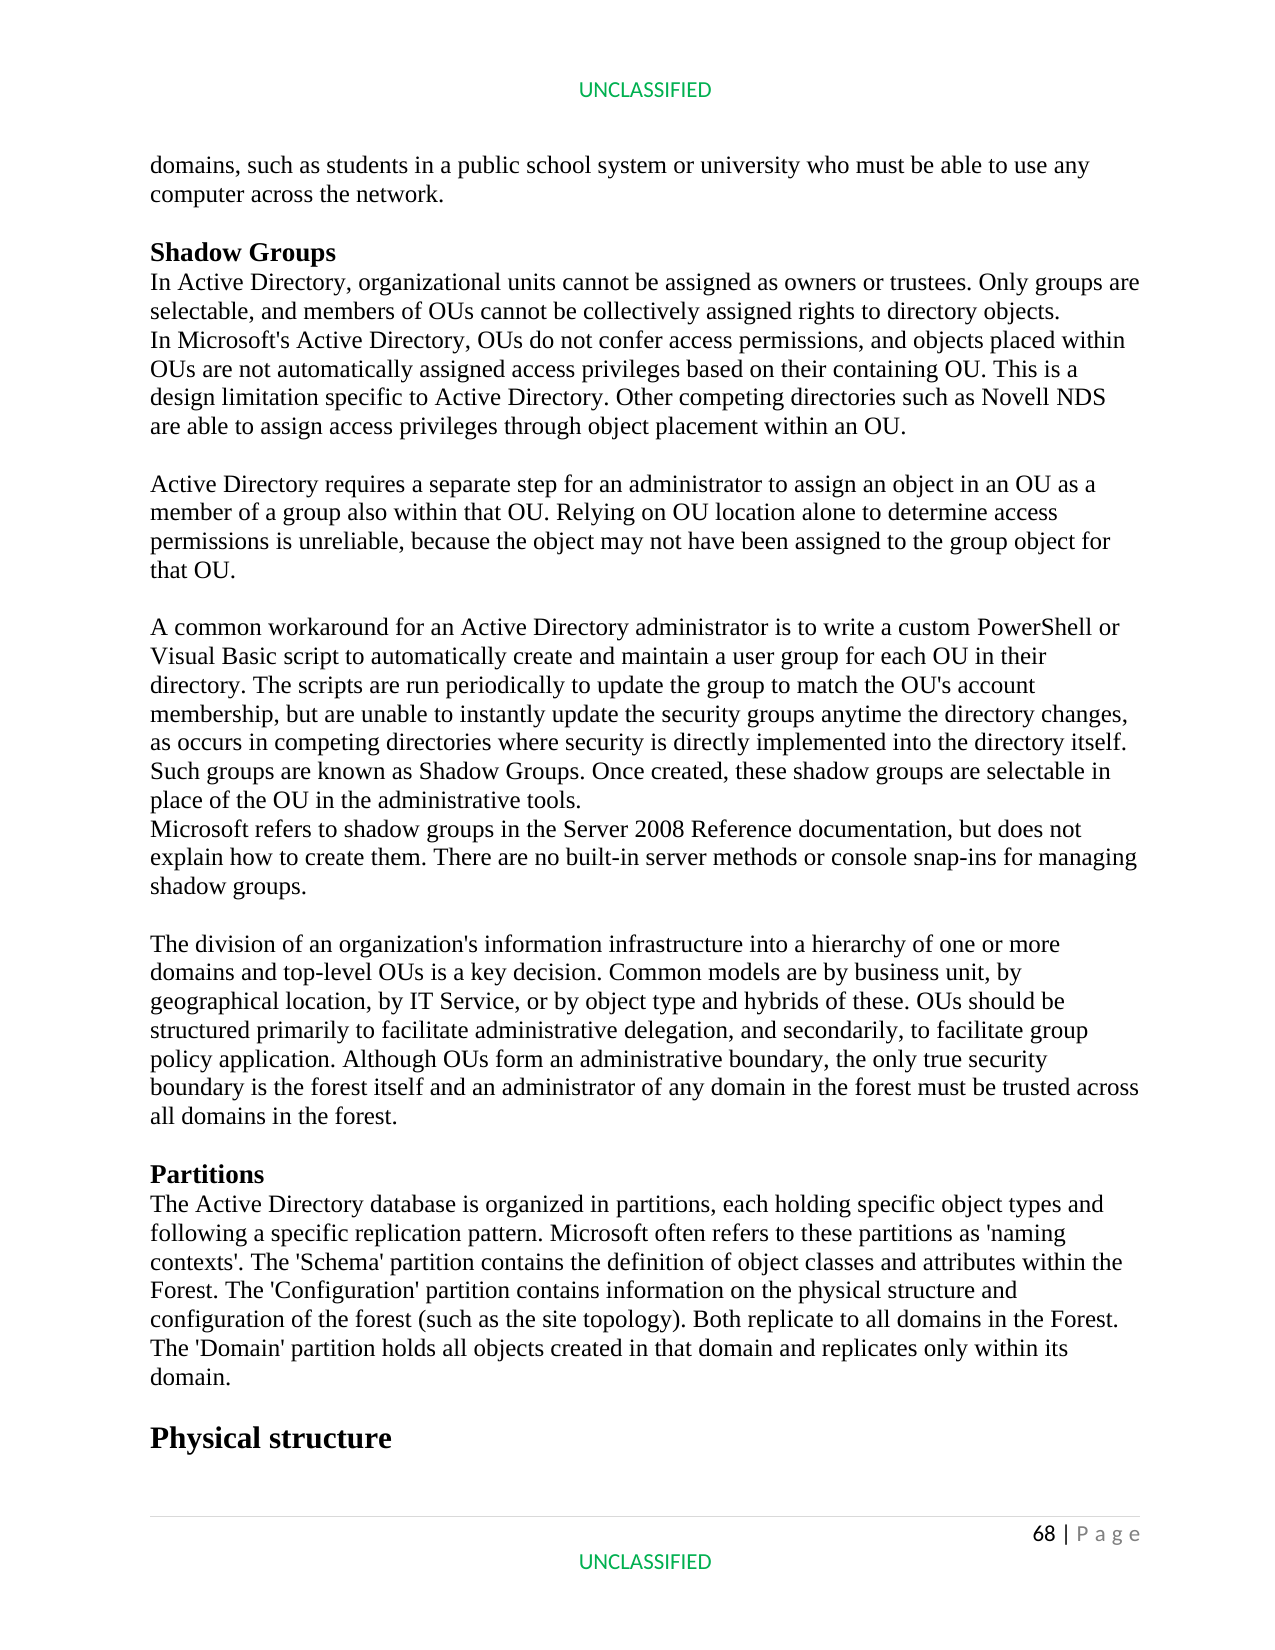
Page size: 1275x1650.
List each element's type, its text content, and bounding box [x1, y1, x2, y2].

text In Microsoft's Active Directory, OUs do not confer access permissions, and objects placed within OUs are not automatically assigned access privileges based on their containing OU. This is a design limitation specific to Active Directory. Other competing directories such as Novell NDS are able to assign access privileges through object placement within an OU. [150, 704, 1140, 819]
text Because duplicate usernames cannot exist within a domain, account name generation poses a significant challenge for large organizations that cannot be easily subdivided into separate domains, such as students in a public school system or university who must be able to use any computer across the network. [150, 472, 1140, 587]
text Shadow Groups [150, 615, 1140, 646]
text In Active Directory, organizational units cannot be assigned as owners or trustees. Only groups are selectable, and members of OUs cannot be collectively assigned rights to directory objects. [150, 646, 1140, 704]
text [150, 150, 1140, 236]
text Active Directory requires a separate step for an administrator to assign an object in an OU as a member of a group also within that OU. Relying on OU location alone to determine access permissions is unreliable, because the object may not have been assigned to the group object for that OU. [150, 848, 1140, 963]
text As the number of users in a domain increases, conventions such as "first initial, middle initial, last name" (Western order) or the reverse (Eastern order) fail for common family names like Li (李), Smith or Garcia. Workarounds include adding a digit to the end of the username. Alternatives include creating a separate ID system of unique employee/student id numbers to use as account names in place of actual user's names, and allowing users to nominate their preferred word sequence within an acceptable use policy. [150, 265, 1140, 443]
text Microsoft refers to shadow groups in the Server 2008 Reference documentation, but does not explain how to create them. There are no built-in server methods or console snap-ins for managing shadow groups. [150, 1193, 1140, 1279]
text A common workaround for an Active Directory administrator is to write a custom PowerShell or Visual Basic script to automatically create and maintain a user group for each OU in their directory. The scripts are run periodically to update the group to match the OU's account membership, but are unable to instantly update the security groups anytime the directory changes, as occurs in competing directories where security is directly implemented into the directory itself. Such groups are known as Shadow Groups. Once created, these shadow groups are selectable in place of the OU in the administrative tools. [150, 991, 1140, 1193]
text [150, 1308, 1140, 1451]
